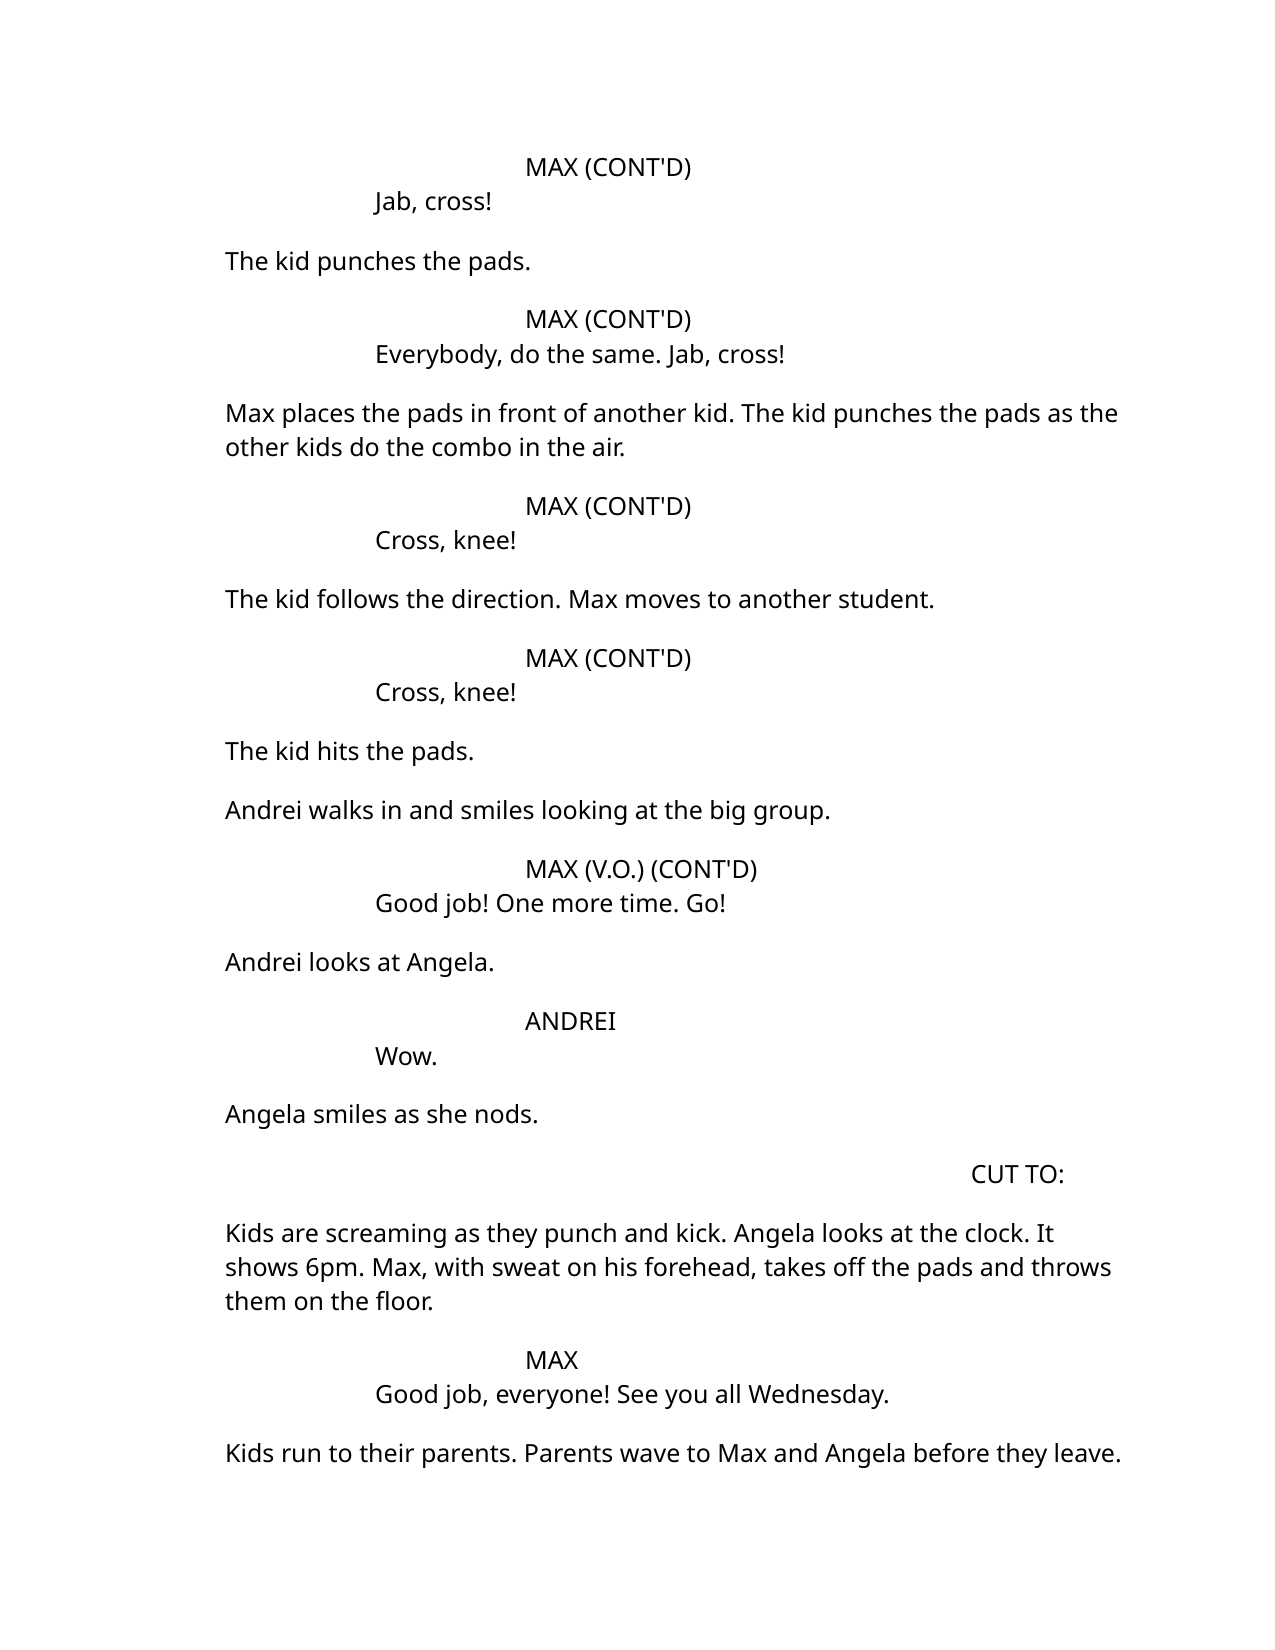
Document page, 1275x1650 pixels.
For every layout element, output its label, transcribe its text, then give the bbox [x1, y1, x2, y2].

text Good job, everyone! See you all Wednesday. [375, 1377, 900, 1411]
text Kids run to their parents. Parents wave to Max and Angela before they leave. [225, 1436, 1125, 1470]
text MAX (V.O.) (CONT'D) [525, 852, 1087, 886]
text AnDREI [525, 1004, 1087, 1038]
text Jab, cross! [375, 184, 900, 218]
text Andrei walks in and smiles looking at the big group. [225, 793, 1125, 827]
text Cut to: [825, 1156, 1064, 1190]
text Max (CONT'D) [525, 150, 1087, 184]
text Everybody, do the same. Jab, cross! [375, 336, 900, 370]
text Cross, knee! [375, 675, 900, 709]
text Angela smiles as she nods. [225, 1097, 1125, 1131]
text MAX (CONT'D) [525, 302, 1087, 336]
text Andrei looks at Angela. [225, 945, 1125, 979]
text Kids are screaming as they punch and kick. Angela looks at the clock. It shows 6pm. Max, with sweat on his forehead, takes off the pads and throws them on the floor. [225, 1215, 1125, 1317]
text Cross, knee! [375, 522, 900, 557]
text MAX [525, 1342, 1087, 1377]
text Max places the pads in front of another kid. The kid punches the pads as the other kids do the combo in the air. [225, 395, 1125, 463]
text MAX (CONT'D) [525, 641, 1087, 675]
text Wow. [375, 1038, 900, 1072]
text Good job! One more time. Go! [375, 886, 900, 920]
text The kid follows the direction. Max moves to another student. [225, 582, 1125, 616]
text The kid hits the pads. [225, 734, 1125, 768]
text The kid punches the pads. [225, 243, 1125, 277]
text MAX (CONT'D) [525, 488, 1087, 522]
